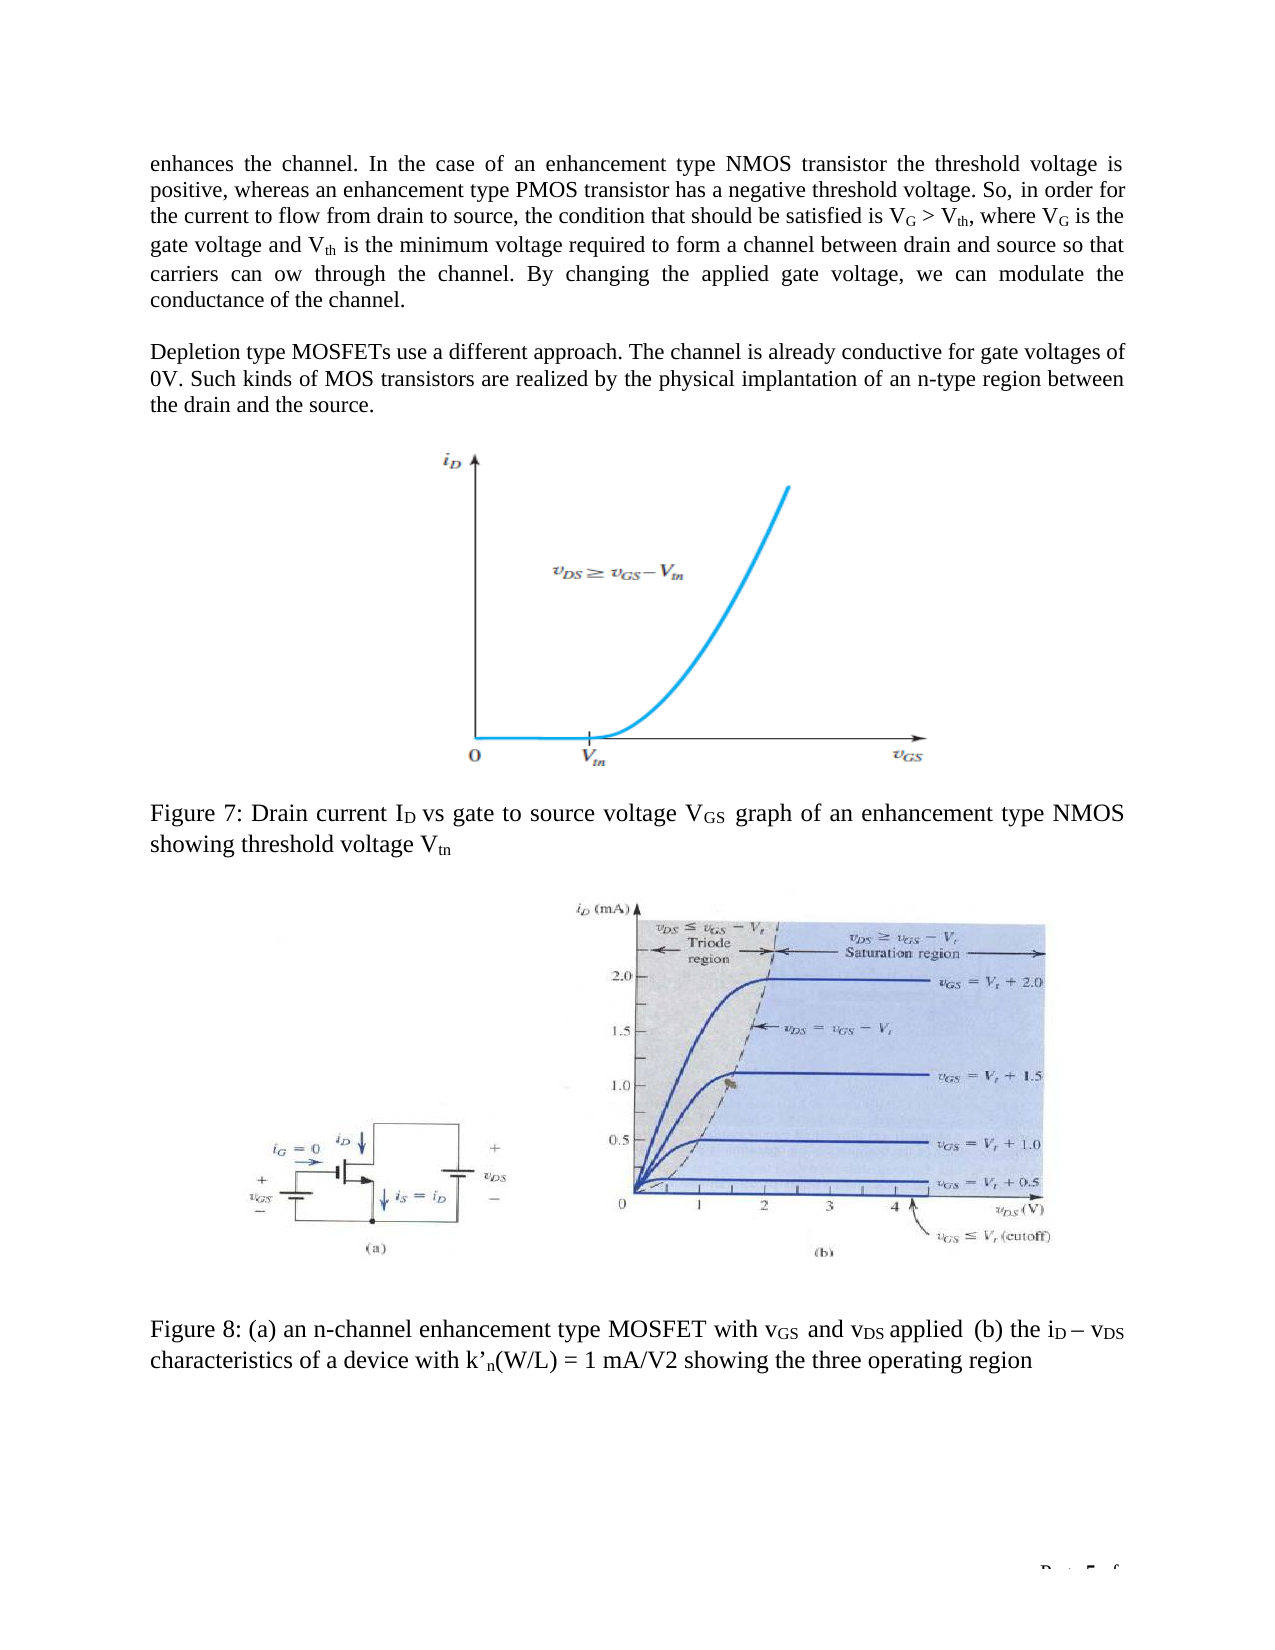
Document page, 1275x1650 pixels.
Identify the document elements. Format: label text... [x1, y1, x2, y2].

text enhances the channel. In the case of an enhancement type NMOS transistor the threshold voltage is positive, whereas an enhancement type PMOS transistor has a negative threshold voltage. So, in order for the current to flow from drain to source, the condition that should be satisfied is VG > Vth, where VG is the gate voltage and Vth is the minimum voltage required to form a channel between drain and source so that carriers can ow through the channel. By changing the applied gate voltage, we can modulate the conductance of the channel. [150, 150, 1126, 313]
text Figure 8: (a) an n-channel enhancement type MOSFET with vGS and vDS applied (b) the iD – vDS characteristics of a device with k’n(W/L) = 1 mA/V2 showing the three operating region [150, 1316, 1126, 1376]
text Depletion type MOSFETs use a different approach. The channel is already conductive for gate voltages of 0V. Such kinds of MOS transistors are realized by the physical implantation of an n-type region between the drain and the source. [150, 338, 1126, 417]
text Figure 7: Drain current ID vs gate to source voltage VGS graph of an enhancement type NMOS showing threshold voltage Vtn [150, 799, 1125, 860]
picture [242, 888, 1068, 1257]
picture [442, 453, 928, 766]
